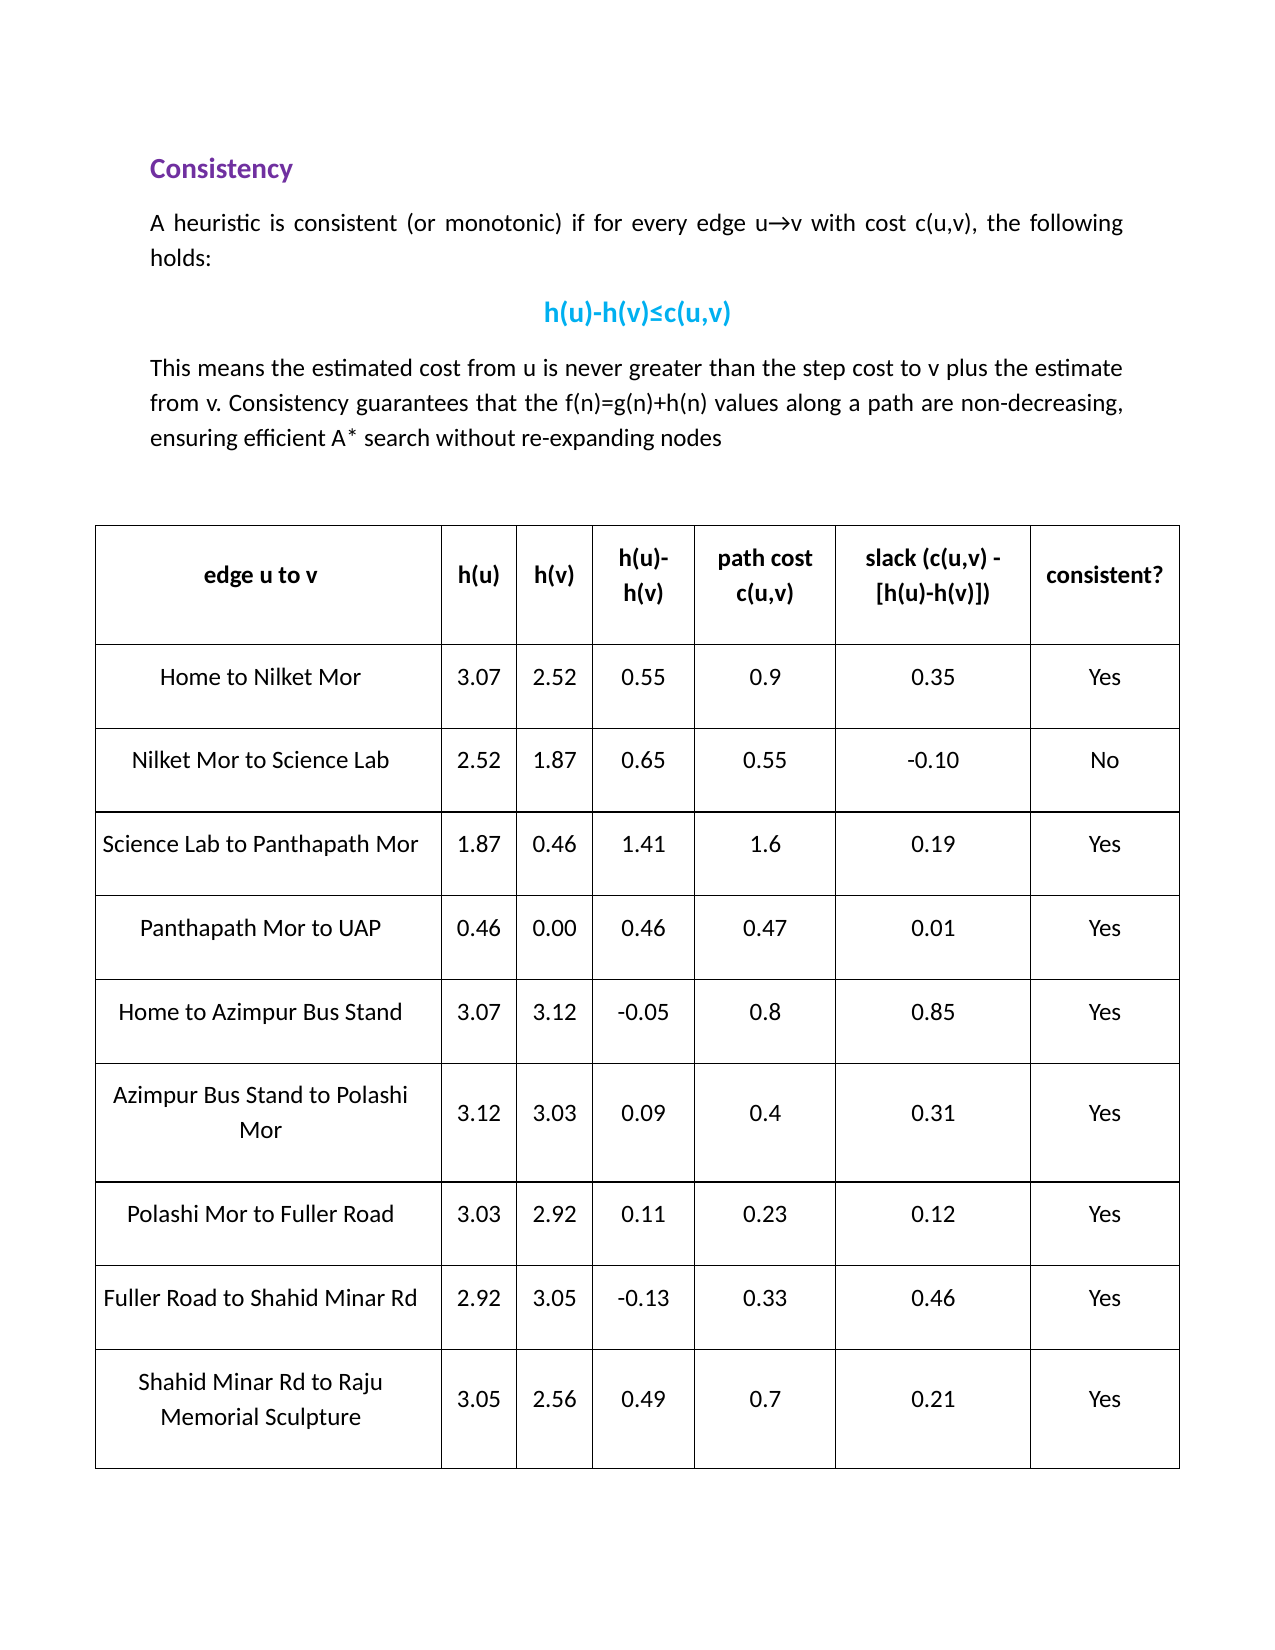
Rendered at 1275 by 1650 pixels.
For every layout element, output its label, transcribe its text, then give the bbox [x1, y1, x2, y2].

text A heuristic is consistent (or monotonic) if for every edge u→v with cost c(u,v), the following holds: [150, 208, 1125, 273]
table_cell 0.35 [836, 645, 1030, 728]
table_cell -0.05 [593, 980, 694, 1063]
table_cell Home to Nilket Mor [96, 645, 441, 728]
table_header h(u) [442, 526, 516, 644]
table_cell 0.47 [695, 896, 835, 979]
table_cell Polashi Mor to Fuller Road [96, 1183, 441, 1265]
table_cell Shahid Minar Rd to Raju Memorial Sculpture [96, 1350, 441, 1468]
table_cell 0.19 [836, 813, 1030, 895]
table_cell 1.6 [695, 813, 835, 895]
table_cell 0.09 [593, 1064, 694, 1181]
table_cell 3.07 [442, 980, 516, 1063]
table_cell 3.05 [517, 1266, 592, 1349]
table_cell 0.11 [593, 1183, 694, 1265]
table_cell 3.03 [442, 1183, 516, 1265]
table_cell Panthapath Mor to UAP [96, 896, 441, 979]
table_cell 2.92 [517, 1183, 592, 1265]
table_cell 0.55 [695, 729, 835, 811]
table_cell Science Lab to Panthapath Mor [96, 813, 441, 895]
text This means the estimated cost from u is never greater than the step cost to v plus the estimate from v. Consistency guarantees that the f(n)=g(n)+h(n) values along a path are non-decreasing, ensuring efficient A* search without re-expanding nodes [150, 352, 1125, 452]
table_cell 2.56 [517, 1350, 592, 1468]
table_cell 0.46 [593, 896, 694, 979]
table_cell 1.41 [593, 813, 694, 895]
table_cell Nilket Mor to Science Lab [96, 729, 441, 811]
table_cell Yes [1031, 1183, 1179, 1265]
table_cell Yes [1031, 980, 1179, 1063]
table_cell 2.52 [442, 729, 516, 811]
table_cell Yes [1031, 645, 1179, 728]
table_cell 0.85 [836, 980, 1030, 1063]
table_cell 3.12 [442, 1064, 516, 1181]
table_cell 0.46 [836, 1266, 1030, 1349]
table_cell -0.10 [836, 729, 1030, 811]
table_cell 2.52 [517, 645, 592, 728]
table_cell 0.55 [593, 645, 694, 728]
text Consistency [150, 150, 1125, 186]
table_header slack (c(u,v) - [h(u)-h(v)]) [836, 526, 1030, 644]
table_cell 0.31 [836, 1064, 1030, 1181]
table_cell Home to Azimpur Bus Stand [96, 980, 441, 1063]
table_cell 0.12 [836, 1183, 1030, 1265]
table_cell 1.87 [442, 813, 516, 895]
table_cell -0.13 [593, 1266, 694, 1349]
table_cell 0.65 [593, 729, 694, 811]
table_header h(v) [517, 526, 592, 644]
table_cell 2.92 [442, 1266, 516, 1349]
table_cell 0.8 [695, 980, 835, 1063]
table_cell Azimpur Bus Stand to Polashi Mor [96, 1064, 441, 1181]
table_cell 3.03 [517, 1064, 592, 1181]
table_cell 0.9 [695, 645, 835, 728]
table_cell 3.12 [517, 980, 592, 1063]
table_cell Yes [1031, 896, 1179, 979]
table_cell 0.7 [695, 1350, 835, 1468]
table_cell 0.00 [517, 896, 592, 979]
table_cell 1.87 [517, 729, 592, 811]
table_cell 3.07 [442, 645, 516, 728]
table_header consistent? [1031, 526, 1179, 644]
table_cell 0.46 [517, 813, 592, 895]
table_cell 0.4 [695, 1064, 835, 1181]
table_cell 3.05 [442, 1350, 516, 1468]
table_cell 0.46 [442, 896, 516, 979]
table_cell 0.21 [836, 1350, 1030, 1468]
table_cell Fuller Road to Shahid Minar Rd [96, 1266, 441, 1349]
table_cell 0.49 [593, 1350, 694, 1468]
table_header h(u)-h(v) [593, 526, 694, 644]
table_cell Yes [1031, 1266, 1179, 1349]
table_cell Yes [1031, 1350, 1179, 1468]
table_cell Yes [1031, 813, 1179, 895]
table_cell No [1031, 729, 1179, 811]
table_header edge u to v [96, 526, 441, 644]
table_cell 0.23 [695, 1183, 835, 1265]
table_cell 0.33 [695, 1266, 835, 1349]
table_cell Yes [1031, 1064, 1179, 1181]
table_cell 0.01 [836, 896, 1030, 979]
table_header path cost c(u,v) [695, 526, 835, 644]
text h(u)-h(v)≤c(u,v) [150, 294, 1125, 330]
